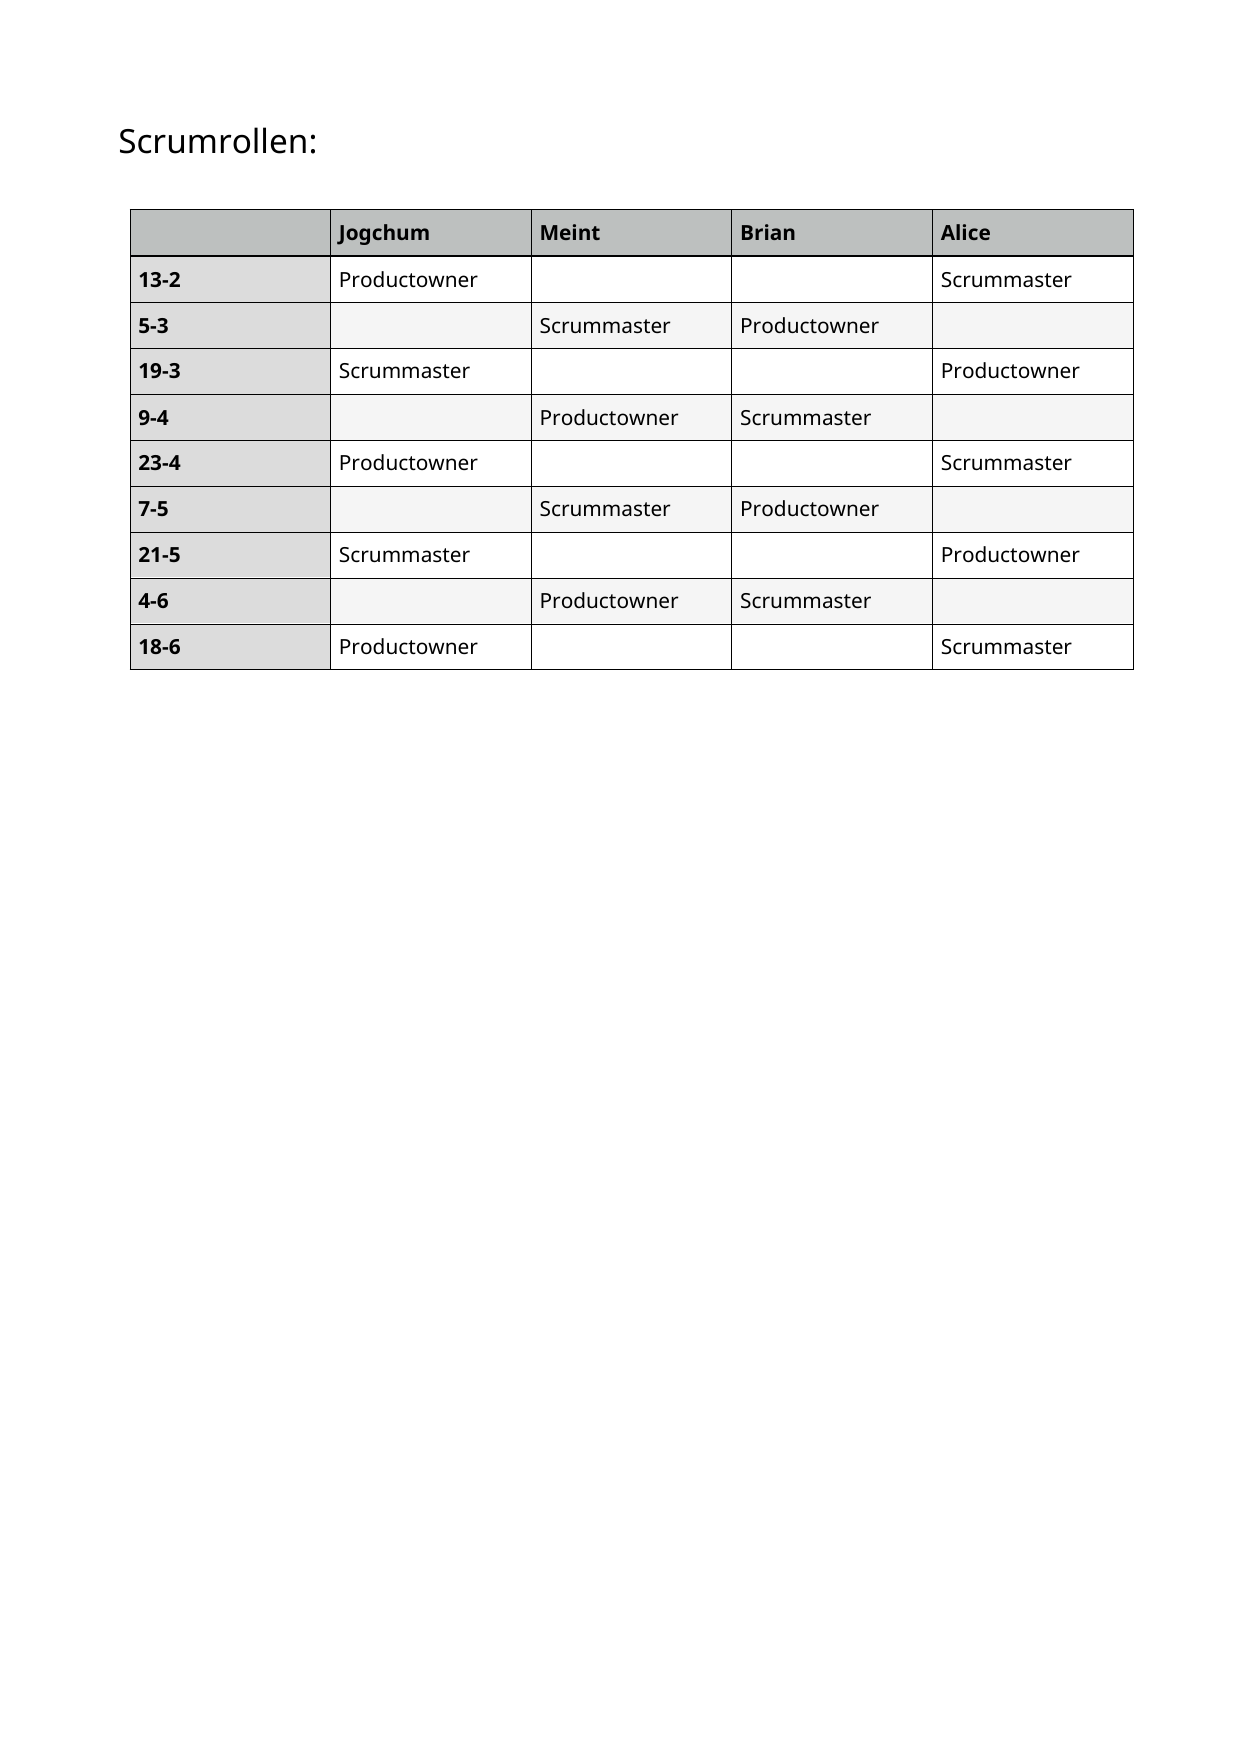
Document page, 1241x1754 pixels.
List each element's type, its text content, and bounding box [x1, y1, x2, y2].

table_header Brian [732, 210, 932, 255]
table_cell [732, 625, 932, 669]
table_cell Scrummaster [933, 257, 1133, 302]
table_cell 13-2 [131, 257, 330, 302]
table_cell 21-5 [131, 533, 330, 577]
table_cell 19-3 [131, 349, 330, 394]
table_cell [532, 441, 731, 486]
table_cell 23-4 [131, 441, 330, 486]
table_cell Scrummaster [933, 625, 1133, 669]
text Scrumrollen: [118, 118, 1122, 163]
table_cell 5-3 [131, 303, 330, 348]
table_cell [933, 487, 1133, 532]
table_cell [532, 349, 731, 394]
table_cell [732, 349, 932, 394]
table_cell [933, 303, 1133, 348]
table_cell [532, 533, 731, 577]
table_cell 7-5 [131, 487, 330, 532]
table_cell [732, 257, 932, 302]
table_cell [532, 257, 731, 302]
table_cell Scrummaster [532, 487, 731, 532]
table_cell Productowner [933, 533, 1133, 577]
table_cell Productowner [933, 349, 1133, 394]
table_cell [331, 579, 531, 623]
table_cell Scrummaster [331, 349, 531, 394]
table_cell Productowner [331, 441, 531, 486]
table_cell Scrummaster [732, 579, 932, 623]
table_cell Productowner [331, 625, 531, 669]
table_cell [933, 579, 1133, 623]
table_cell Productowner [331, 257, 531, 302]
table_cell [331, 487, 531, 532]
table_header Jogchum [331, 210, 531, 255]
table_cell 9-4 [131, 395, 330, 440]
table_cell Scrummaster [732, 395, 932, 440]
table_cell [331, 303, 531, 348]
table_cell [732, 533, 932, 577]
table_cell Productowner [532, 395, 731, 440]
table_cell Scrummaster [331, 533, 531, 577]
table_header Meint [532, 210, 731, 255]
table_cell 18-6 [131, 625, 330, 669]
table_cell [732, 441, 932, 486]
table_cell Productowner [732, 487, 932, 532]
table_cell [933, 395, 1133, 440]
table_cell [532, 625, 731, 669]
table_cell Productowner [532, 579, 731, 623]
table_cell Scrummaster [933, 441, 1133, 486]
table_cell Scrummaster [532, 303, 731, 348]
table_cell 4-6 [131, 579, 330, 623]
table_header [131, 210, 330, 255]
table_header Alice [933, 210, 1133, 255]
table_cell [331, 395, 531, 440]
table_cell Productowner [732, 303, 932, 348]
